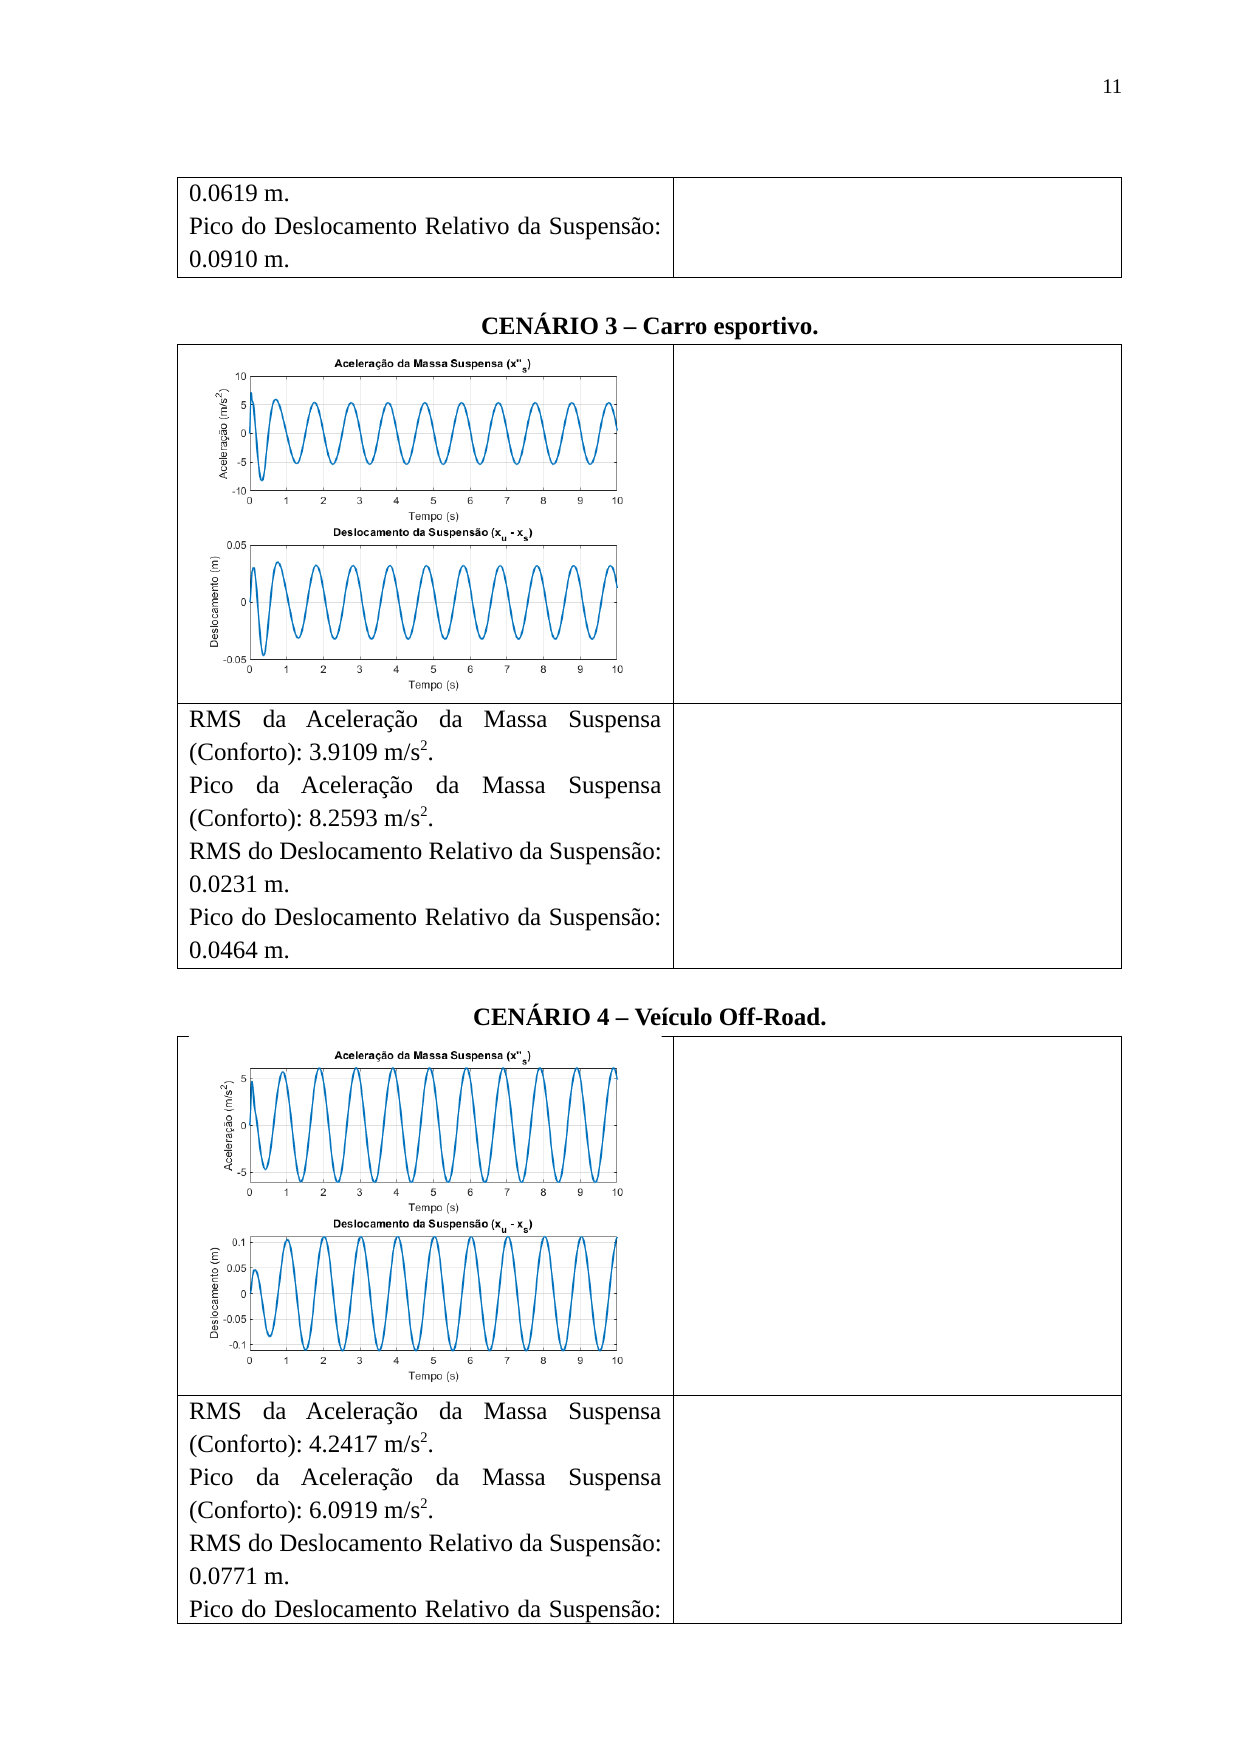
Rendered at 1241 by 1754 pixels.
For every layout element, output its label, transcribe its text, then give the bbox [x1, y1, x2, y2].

table_header [674, 1037, 1121, 1395]
picture [188, 1036, 662, 1391]
table_header [178, 345, 673, 703]
table_cell [674, 704, 1121, 968]
table_header [674, 345, 1121, 703]
table_cell [674, 1396, 1121, 1623]
text CENÁRIO 3 – Carro esportivo. [177, 311, 1122, 340]
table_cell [178, 178, 673, 277]
table_cell [674, 178, 1121, 277]
table_cell RMS da Aceleração da Massa Suspensa (Conforto): 3.9109 m/s2. Pico da Aceleração da Massa Suspensa (Conforto): 8.2593 m/s2. RMS do Deslocamento Relativo da Suspensão: 0.0231 m. Pico do Deslocamento Relativo da Suspensão: 0.0464 m. [178, 704, 673, 968]
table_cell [178, 1396, 673, 1623]
text CENÁRIO 4 – Veículo Off-Road. [177, 1002, 1122, 1031]
picture [188, 345, 662, 700]
table_header [178, 1037, 673, 1395]
